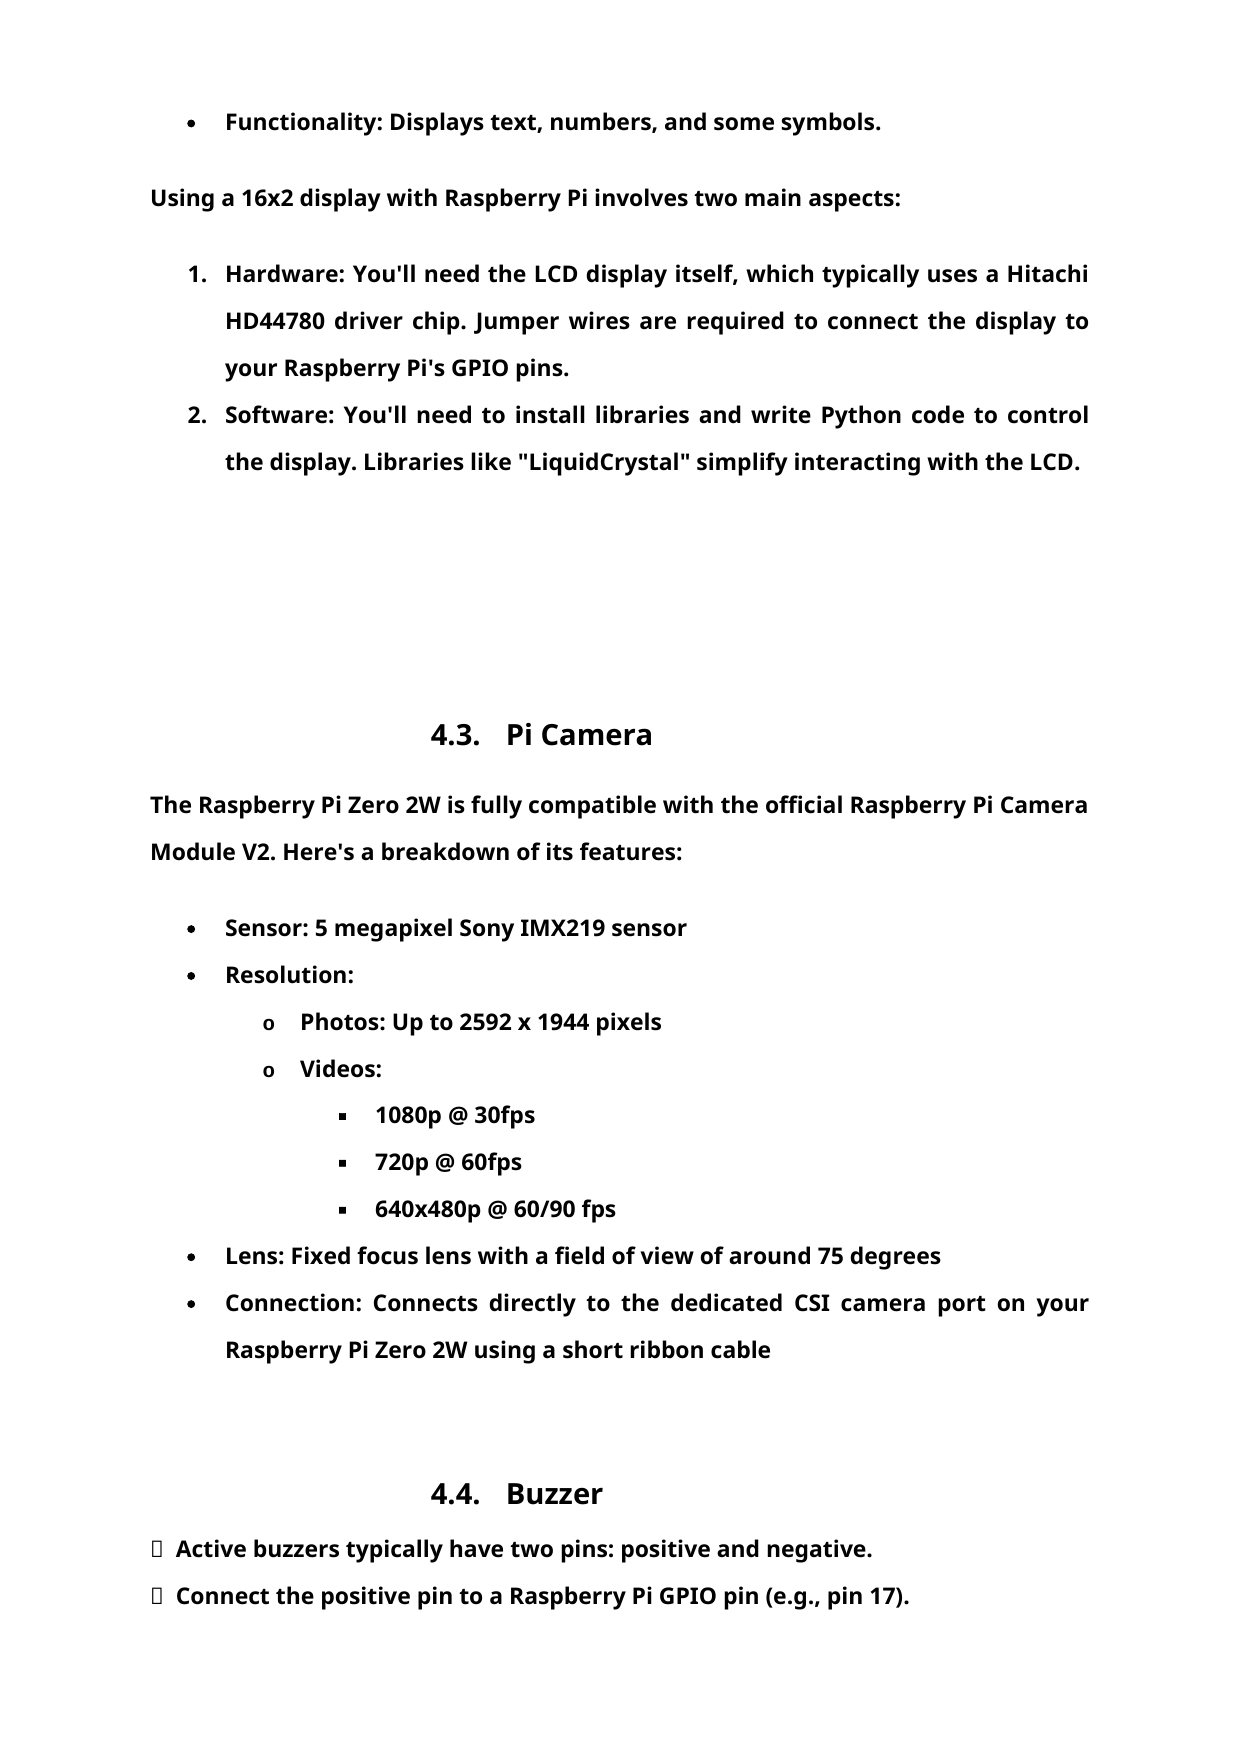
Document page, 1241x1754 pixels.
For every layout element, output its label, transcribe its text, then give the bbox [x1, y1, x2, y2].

subtitle Pi Camera [431, 714, 1090, 754]
list Software: You'll need to install libraries and write Python code to control the display. Libraries like "LiquidCrystal" simplify interacting with the LCD. [187, 399, 1090, 477]
list 640x480p @ 60/90 fps [337, 1193, 1090, 1224]
text Using a 16x2 display with Raspberry Pi involves two main aspects: [150, 182, 1090, 213]
subtitle Buzzer [431, 1473, 1090, 1513]
list Resolution: [187, 959, 1090, 990]
list Sensor: 5 megapixel Sony IMX219 sensor [187, 912, 1090, 943]
list Photos: Up to 2592 x 1944 pixels [262, 1006, 1090, 1037]
list Lens: Fixed focus lens with a field of view of around 75 degrees [187, 1240, 1090, 1271]
list Hardware: You'll need the LCD display itself, which typically uses a Hitachi HD44780 driver chip. Jumper wires are required to connect the display to your Raspberry Pi's GPIO pins. [187, 258, 1090, 383]
text  Active buzzers typically have two pins: positive and negative. [150, 1533, 1090, 1564]
list 1080p @ 30fps [337, 1099, 1090, 1131]
list Videos: [262, 1052, 1090, 1084]
list Connection: Connects directly to the dedicated CSI camera port on your Raspberry Pi Zero 2W using a short ribbon cable [187, 1287, 1090, 1365]
list 720p @ 60fps [337, 1146, 1090, 1177]
text The Raspberry Pi Zero 2W is fully compatible with the official Raspberry Pi Camera Module V2. Here's a breakdown of its features: [150, 789, 1090, 867]
list Functionality: Displays text, numbers, and some symbols. [187, 106, 1090, 137]
text  Connect the positive pin to a Raspberry Pi GPIO pin (e.g., pin 17). [150, 1580, 1090, 1611]
